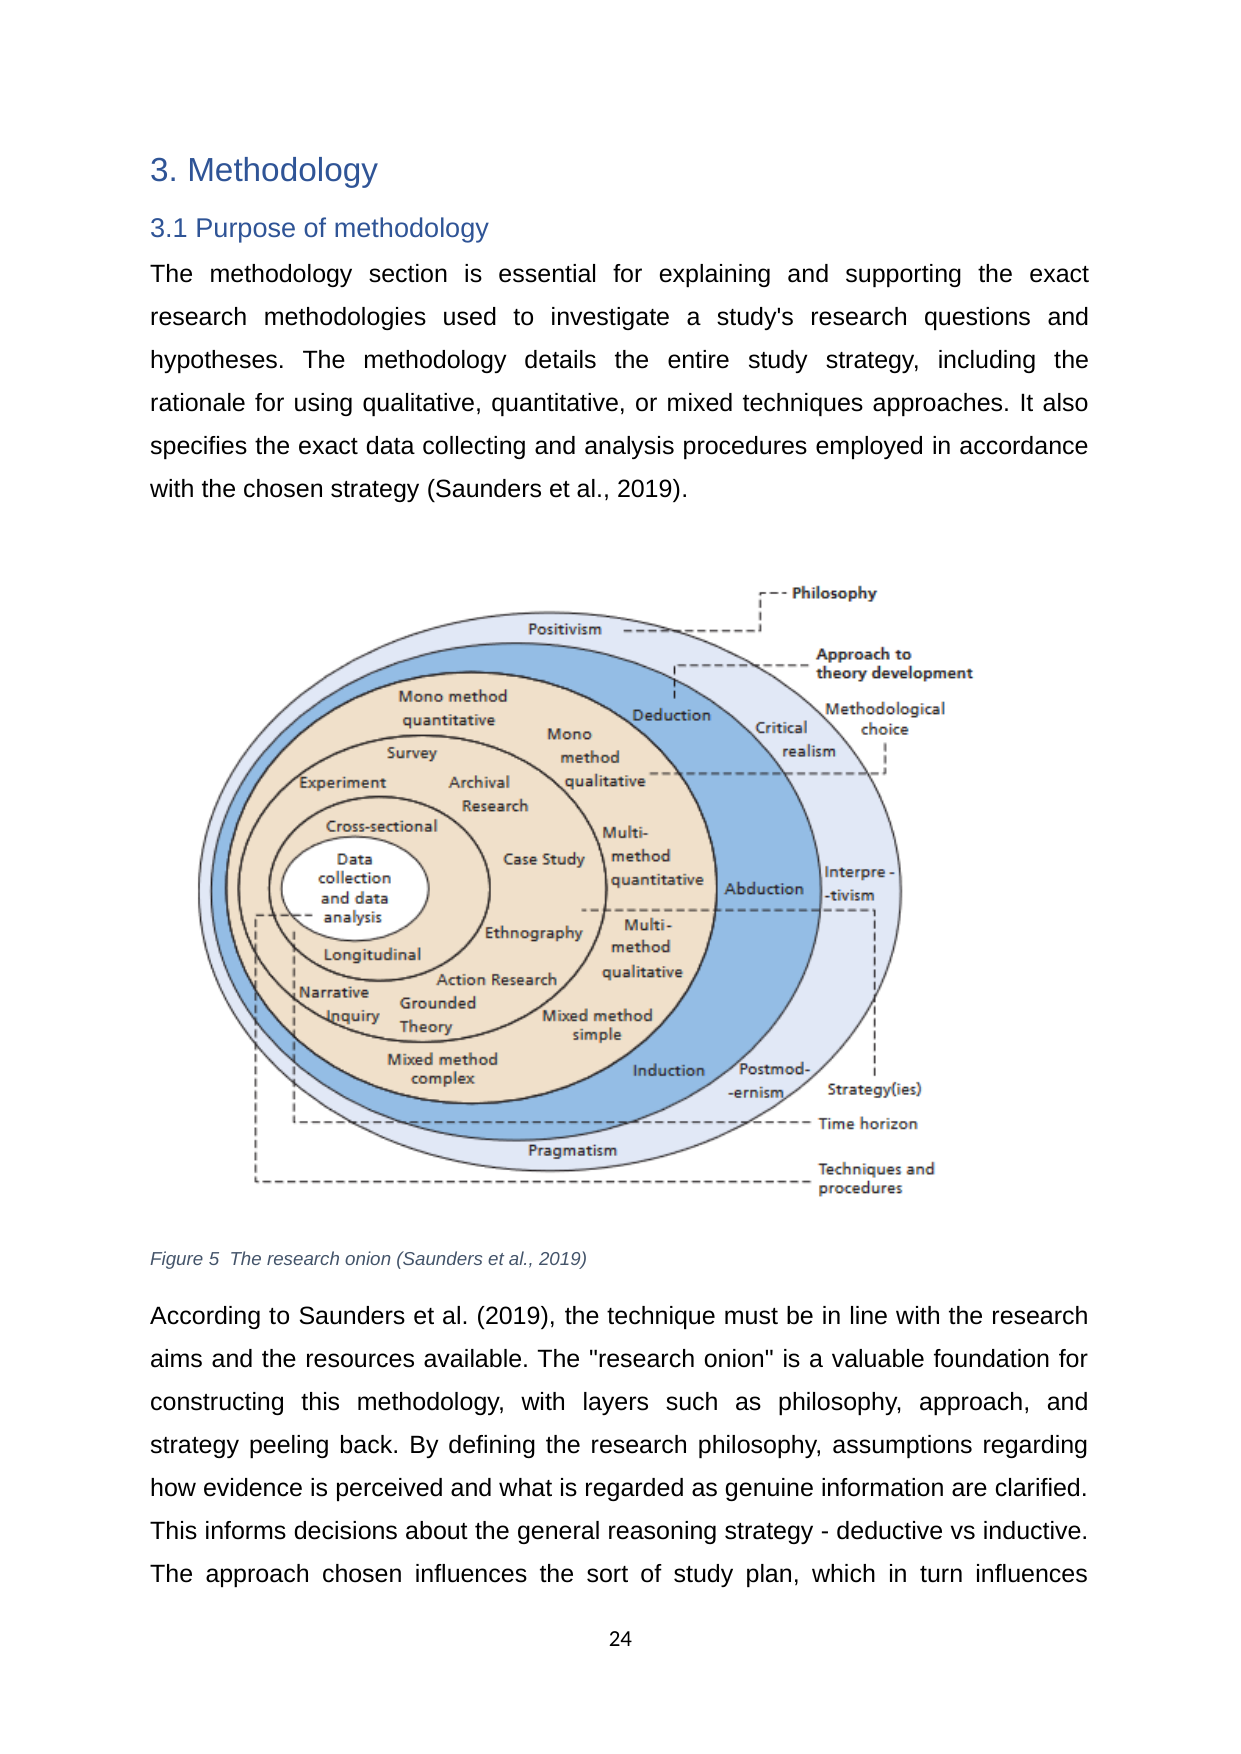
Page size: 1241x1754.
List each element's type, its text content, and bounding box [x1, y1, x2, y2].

subtitle 3. Methodology [150, 150, 1090, 188]
subtitle 3.1 Purpose of methodology [150, 212, 1090, 243]
text Figure 5 The research onion (Saunders et al., 2019) [150, 1248, 1090, 1269]
text The methodology section is essential for explaining and supporting the exact research methodologies used to investigate a study's research questions and hypotheses. The methodology details the entire study strategy, including the rationale for using qualitative, quantitative, or mixed techniques approaches. It also specifies the exact data collecting and analysis procedures employed in accordance with the chosen strategy (Saunders et al., 2019). [150, 259, 1090, 503]
picture [150, 534, 1050, 1217]
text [150, 1301, 1090, 1588]
